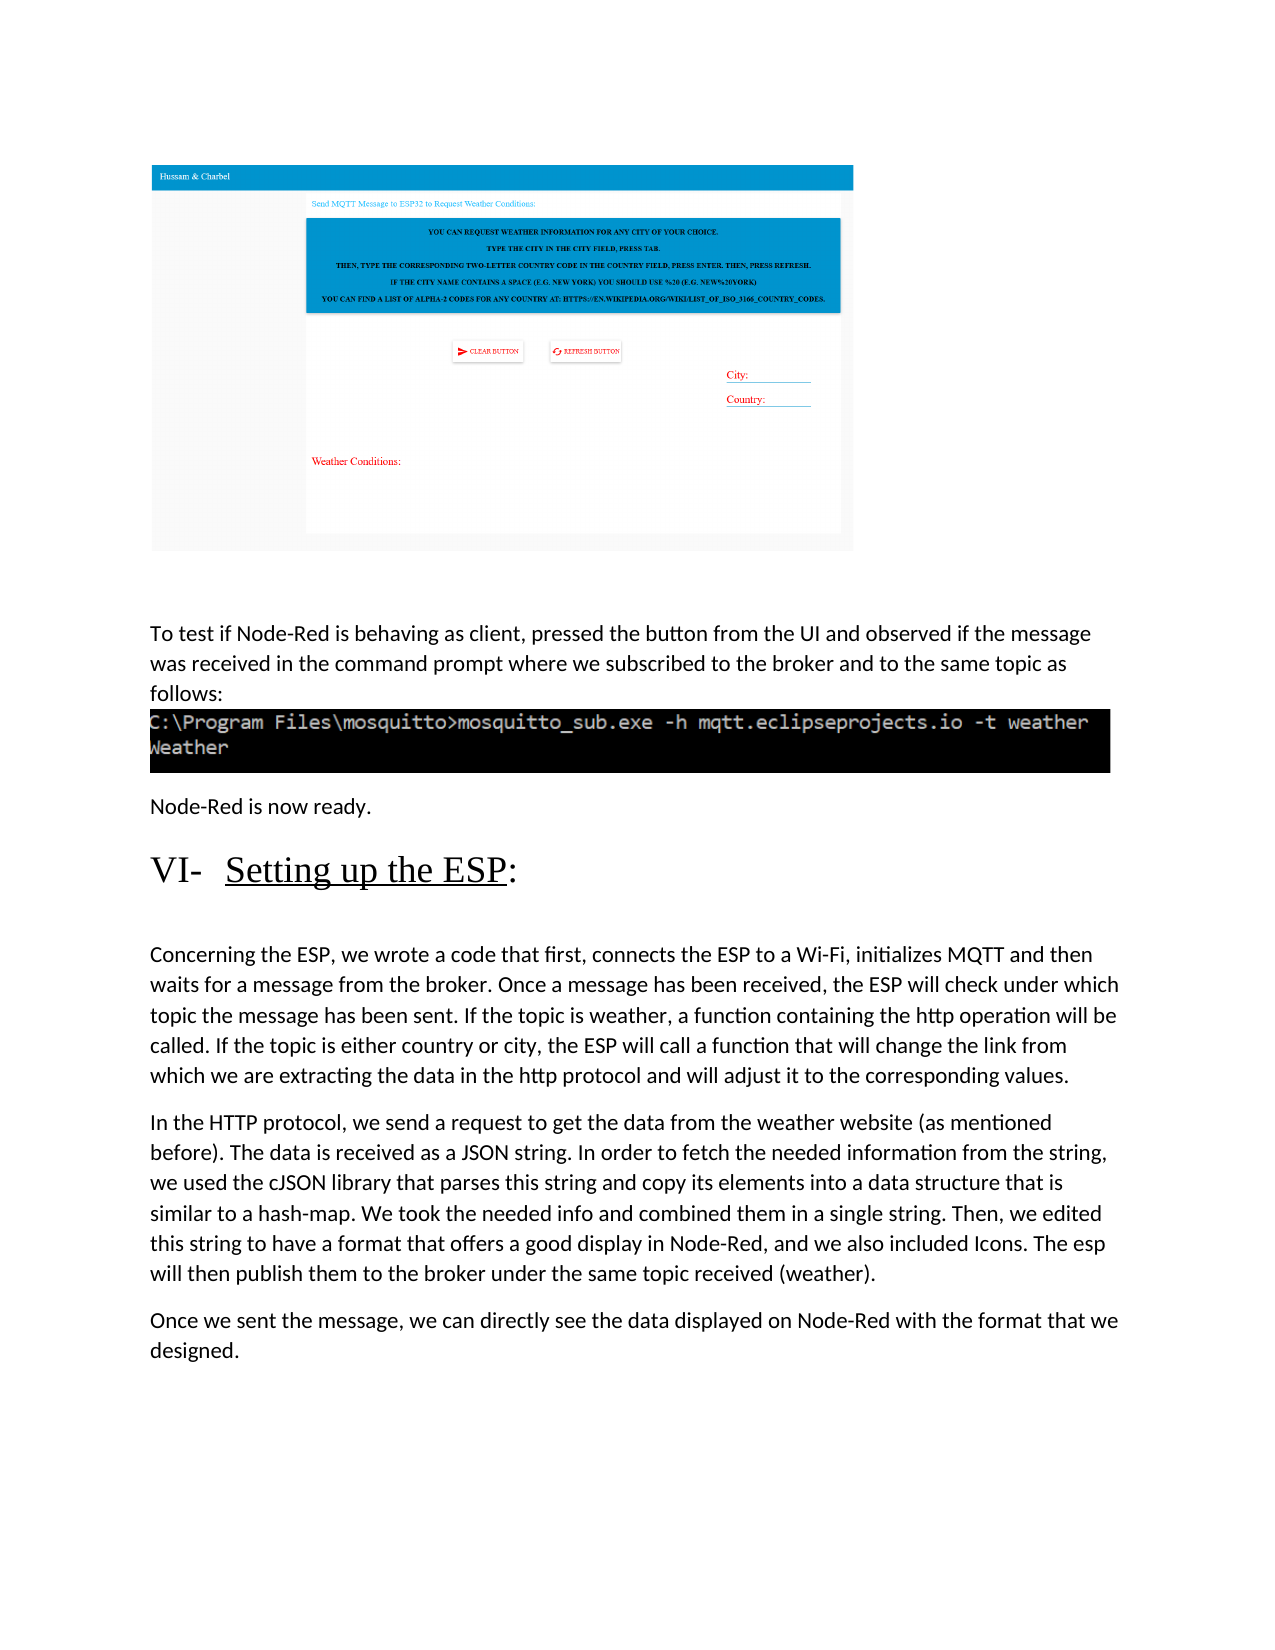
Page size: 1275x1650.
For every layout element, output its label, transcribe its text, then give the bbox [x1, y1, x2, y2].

text Concerning the ESP, we wrote a code that first, connects the ESP to a Wi-Fi, initializes MQTT and then waits for a message from the broker. Once a message has been received, the ESP will check under which topic the message has been sent. If the topic is weather, a function containing the http operation will be called. If the topic is either country or city, the ESP will call a function that will change the link from which we are extracting the data in the http protocol and will adjust it to the corresponding values. [150, 940, 1125, 1089]
subtitle Setting up the ESP: [150, 847, 1125, 890]
text Node-Red is now ready. [150, 792, 1125, 820]
picture [151, 191, 854, 551]
text Once we sent the message, we can directly see the data displayed on Node-Red with the format that we designed. [150, 1306, 1125, 1364]
picture [150, 709, 1111, 773]
text In the HTTP protocol, we send a request to get the data from the weather website (as mentioned before). The data is received as a JSON string. In order to fetch the needed information from the string, we used the cJSON library that parses this string and copy its elements into a data structure that is similar to a hash-map. We took the needed info and combined them in a single string. Then, we edited this string to have a format that offers a good display in Node-Red, and we also included Icons. The esp will then publish them to the broker under the same topic received (weather). [150, 1108, 1125, 1287]
